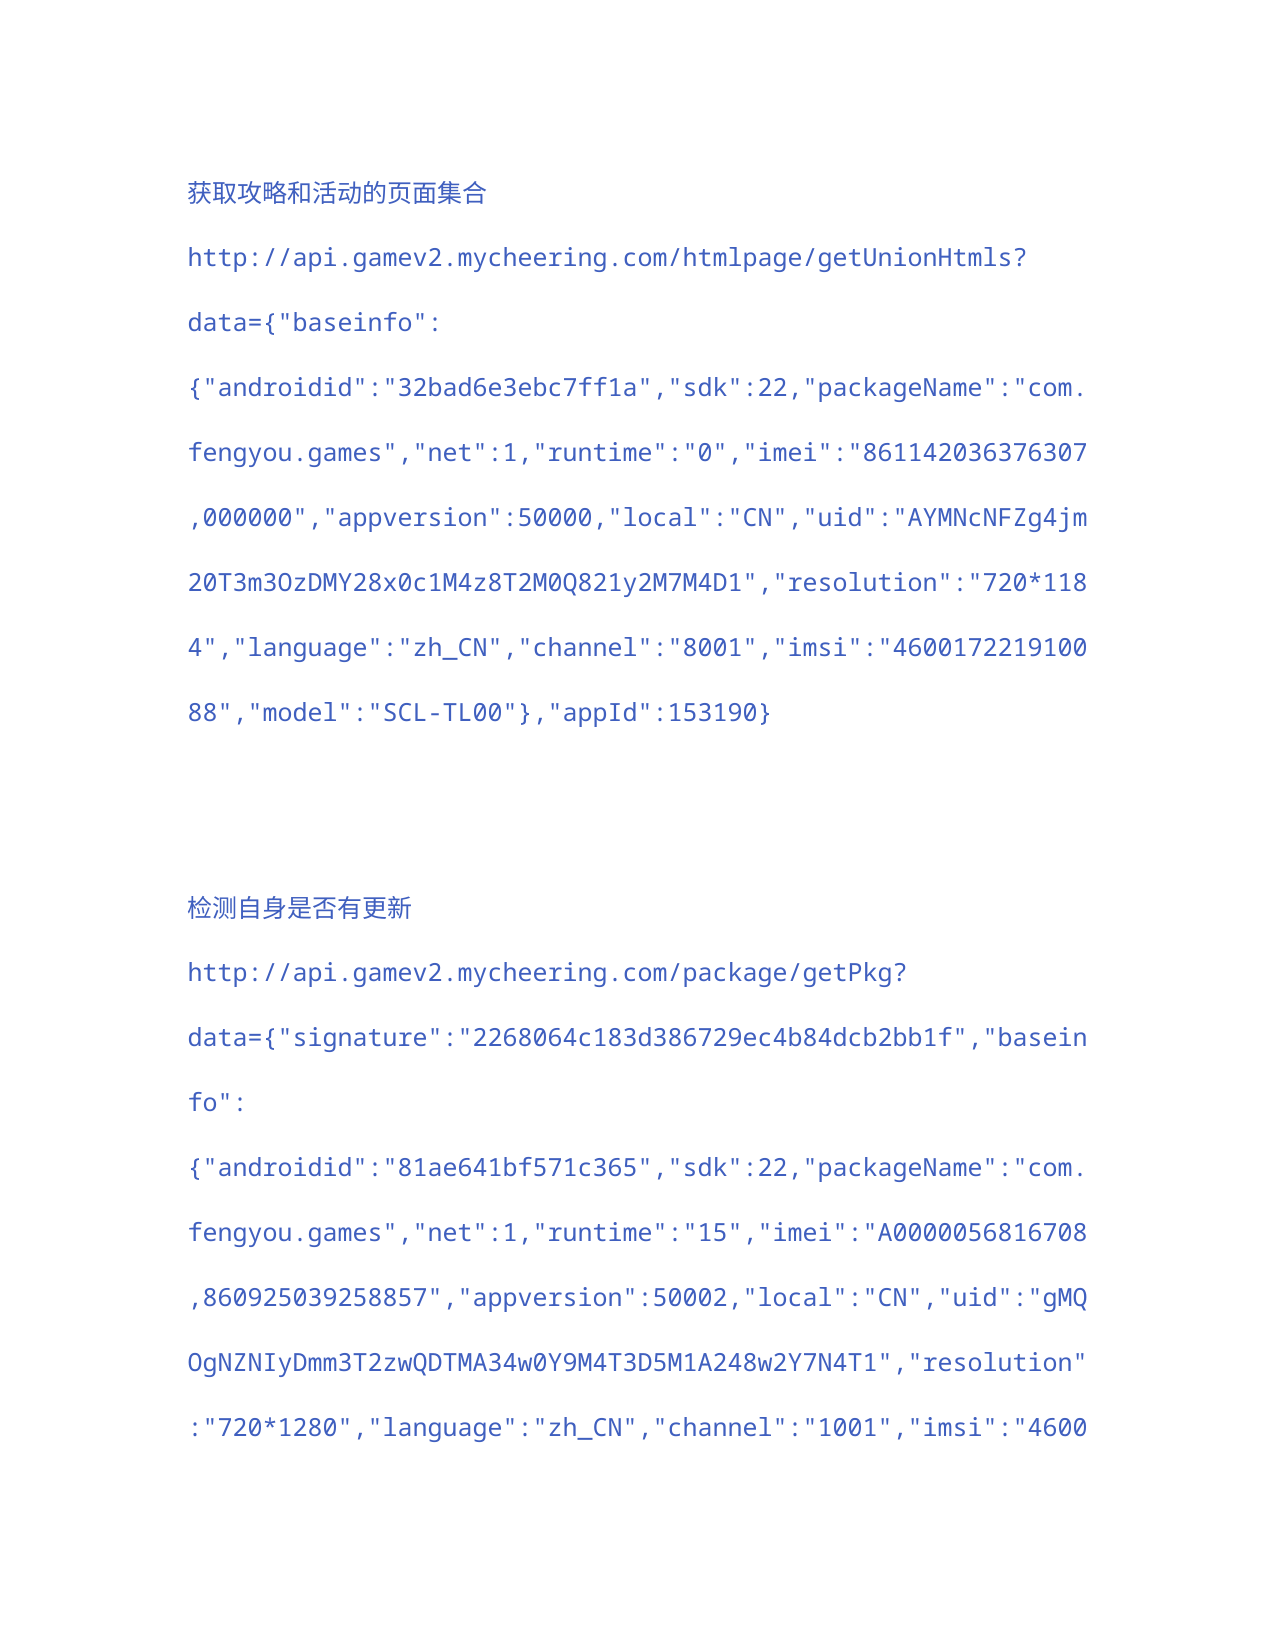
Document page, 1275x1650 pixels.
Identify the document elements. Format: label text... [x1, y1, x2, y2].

text http://api.gamev2.mycheering.com/htmlpage/getUnionHtmls?data={"baseinfo":{"androidid":"32bad6e3ebc7ff1a","sdk":22,"packageName":"com.fengyou.games","net":1,"runtime":"0","imei":"861142036376307,000000","appversion":50000,"local":"CN","uid":"AYMNcNFZg4jm20T3m3OzDMY28x0c1M4z8T2M0Q821y2M7M4D1","resolution":"720*1184","language":"zh_CN","channel":"8001","imsi":"460017221910088","model":"SCL-TL00"},"appId":153190} [187, 224, 1087, 744]
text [187, 939, 1087, 1459]
text 检测自身是否有更新 [187, 874, 1087, 939]
text 获取攻略和活动的页面集合 [187, 159, 1087, 224]
